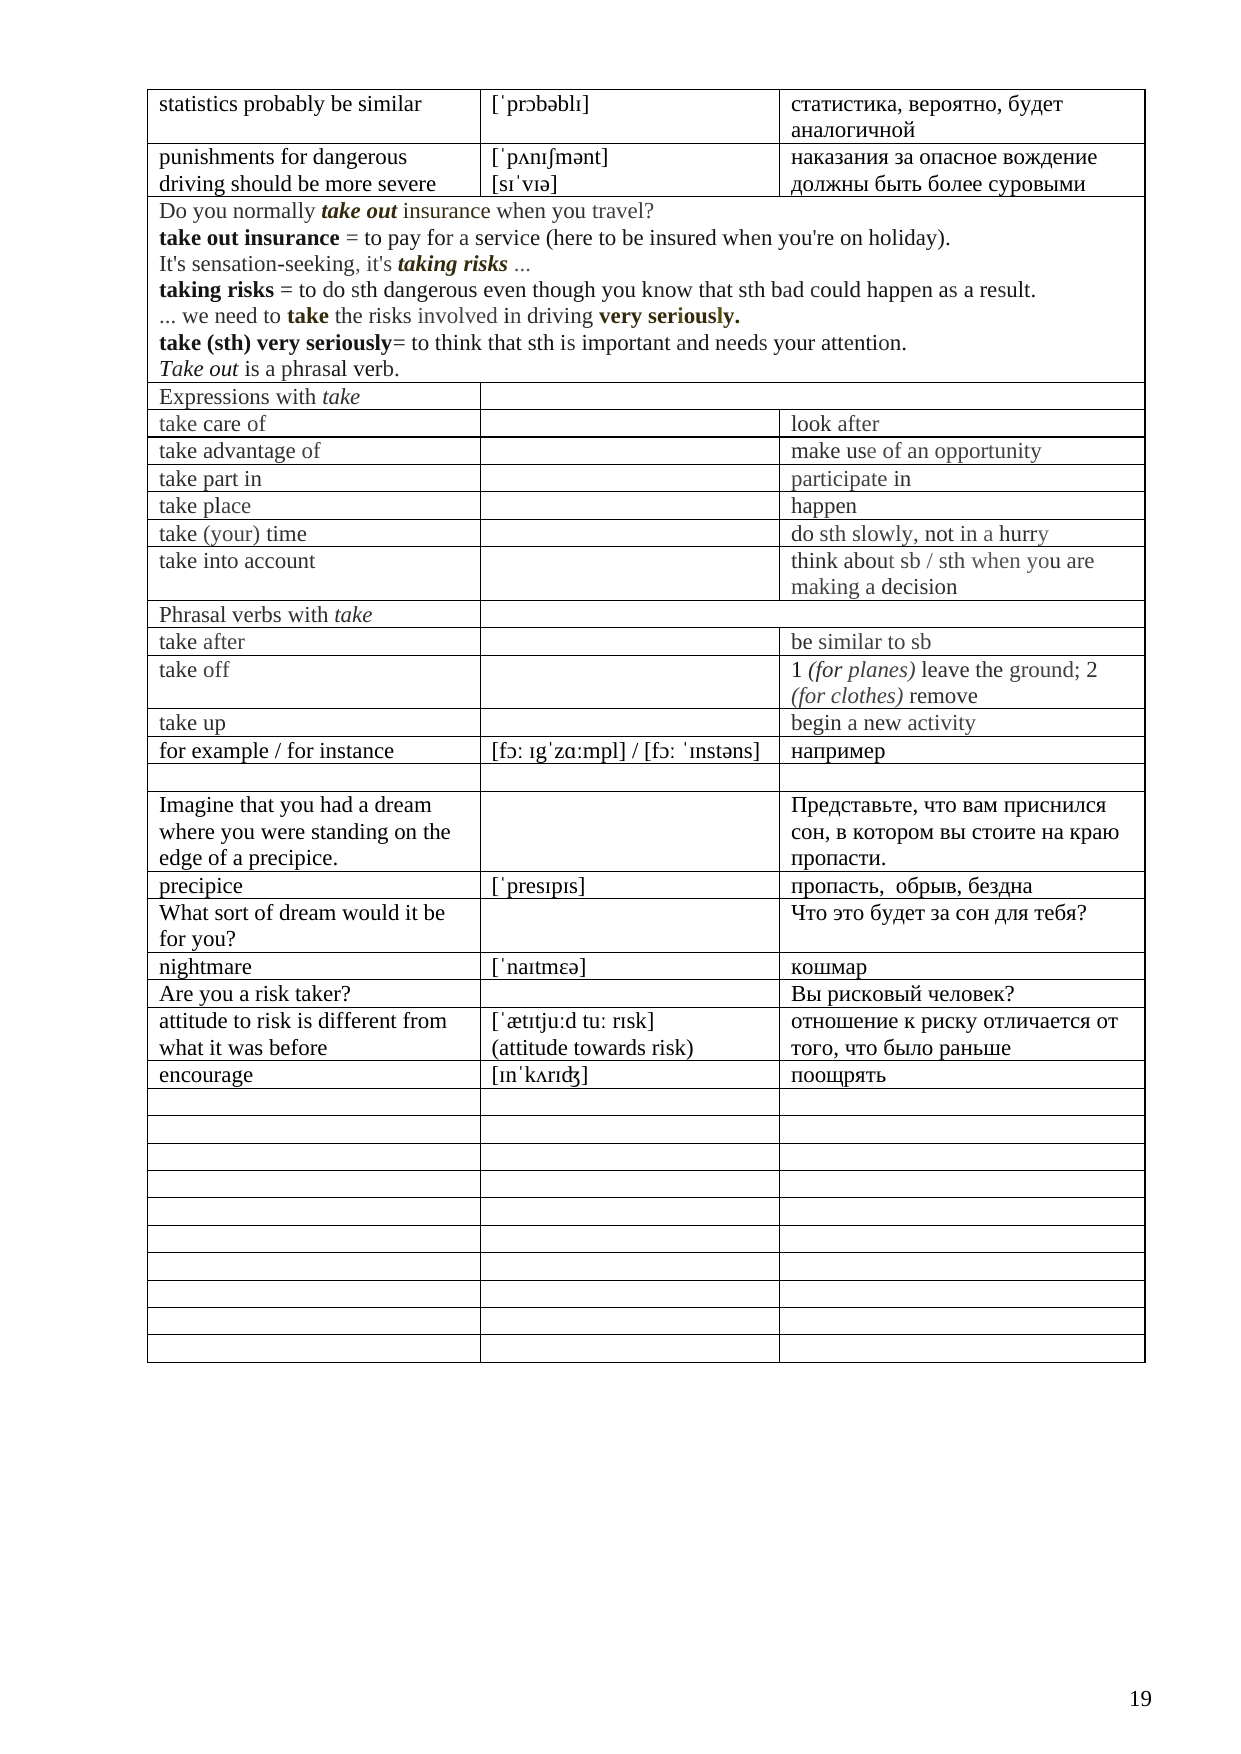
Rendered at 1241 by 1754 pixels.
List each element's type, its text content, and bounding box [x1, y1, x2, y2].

table_cell [148, 1226, 480, 1252]
table_cell participate in [780, 465, 1144, 491]
table_cell be similar to sb [780, 628, 1144, 654]
table_cell [148, 1198, 480, 1225]
table_cell поощрять [780, 1061, 1144, 1088]
table_cell [481, 1171, 779, 1197]
table_cell take off [148, 656, 480, 708]
table_cell Do you normally take out insurance when you travel? take out insurance = to pay for a service (here to be insured when you're on holiday). It's sensation-seeking, it's taking risks ... taking risks = to do sth dangerous even though you know that sth bad could happen as a result. ... we need to take the risks involved in driving very seriously. take (sth) very seriously= to think that sth is important and needs your attention. Take out is a phrasal verb. [148, 197, 1144, 382]
table_cell punishments for dangerous driving should be more severe [148, 144, 480, 196]
table_cell [ˈnaɪtmɛə] [481, 953, 779, 979]
table_cell [780, 1253, 1144, 1279]
table_cell What sort of dream would it be for you? [148, 899, 480, 952]
table_cell [481, 1281, 779, 1307]
table_cell [481, 1198, 779, 1225]
table_cell [148, 1089, 480, 1115]
table_cell take advantage of [148, 438, 480, 464]
table_cell например [780, 737, 1144, 763]
table_cell [780, 1089, 1144, 1115]
table_cell take (your) time [148, 520, 480, 546]
table_cell статистика, вероятно, будет аналогичной [780, 90, 1144, 142]
table_cell [481, 438, 779, 464]
table_cell take after [148, 628, 480, 654]
table_cell begin a new activity [780, 709, 1144, 736]
table_cell encourage [148, 1061, 480, 1088]
table_cell Phrasal verbs with take [148, 601, 480, 627]
table_cell [148, 1144, 480, 1170]
table_cell [148, 1171, 480, 1197]
table_cell think about sb / sth when you are making a decision [780, 547, 1144, 600]
table_cell [780, 1171, 1144, 1197]
table_cell [481, 1253, 779, 1279]
table_cell [481, 1089, 779, 1115]
table_cell Представьте, что вам приснился сон, в котором вы стоите на краю пропасти. [780, 792, 1144, 871]
table_cell [ˈpresɪpɪs] [481, 872, 779, 898]
table_cell nightmare [148, 953, 480, 979]
table_cell take part in [148, 465, 480, 491]
table_cell [481, 1308, 779, 1334]
table_cell statistics probably be similar [148, 90, 480, 142]
table_cell Что это будет за сон для тебя? [780, 899, 1144, 952]
table_cell [780, 1226, 1144, 1252]
table_cell [148, 764, 480, 791]
table_cell take care of [148, 410, 480, 436]
table_cell [780, 764, 1144, 791]
table_cell [148, 1335, 480, 1362]
table_cell Вы рисковый человек? [780, 980, 1144, 1007]
table_cell отношение к риску отличается от того, что было раньше [780, 1008, 1144, 1060]
table_cell пропасть, обрыв, бездна [780, 872, 1144, 898]
table_cell happen [780, 492, 1144, 519]
table_cell [481, 656, 779, 708]
table_cell take place [148, 492, 480, 519]
table_cell [148, 1281, 480, 1307]
table_cell [fɔː ɪgˈzɑːmpl] / [fɔː ˈɪnstəns] [481, 737, 779, 763]
table_cell [481, 792, 779, 871]
table_cell do sth slowly, not in a hurry [780, 520, 1144, 546]
table_cell make use of an opportunity [780, 438, 1144, 464]
table_cell [148, 1308, 480, 1334]
table_cell [481, 1335, 779, 1362]
table_cell [ˈætɪtjuːd tuː rɪsk] (attitude towards risk) [481, 1008, 779, 1060]
table_cell Are you a risk taker? [148, 980, 480, 1007]
table_cell [148, 1253, 480, 1279]
table_cell for example / for instance [148, 737, 480, 763]
table_cell [481, 980, 779, 1007]
table_cell [780, 1116, 1144, 1142]
table_cell [780, 1281, 1144, 1307]
table_cell [780, 1144, 1144, 1170]
table_cell [481, 1226, 779, 1252]
table_cell [481, 1116, 779, 1142]
table_cell Expressions with take [148, 383, 480, 409]
table_cell [481, 709, 779, 736]
table_cell наказания за опасное вождение должны быть более суровыми [780, 144, 1144, 196]
table_cell take up [148, 709, 480, 736]
table_cell [780, 1198, 1144, 1225]
table_cell [481, 899, 779, 952]
table_cell Imagine that you had a dream where you were standing on the edge of a precipice. [148, 792, 480, 871]
table_cell [481, 547, 779, 600]
table_cell attitude to risk is different from what it was before [148, 1008, 480, 1060]
table_cell [481, 520, 779, 546]
table_cell [481, 465, 779, 491]
table_cell кошмар [780, 953, 1144, 979]
table_cell take into account [148, 547, 480, 600]
table_cell [481, 383, 1144, 409]
table_cell [481, 492, 779, 519]
table_cell [ˈpʌnɪʃmənt] [sɪˈvɪə] [481, 144, 779, 196]
table_cell look after [780, 410, 1144, 436]
table_cell [148, 1116, 480, 1142]
table_cell [481, 601, 1144, 627]
table_cell 1 (for planes) leave the ground; 2 (for clothes) remove [780, 656, 1144, 708]
table_cell precipice [148, 872, 480, 898]
table_cell [481, 410, 779, 436]
table_cell [ˈprɔbəblɪ] [481, 90, 779, 142]
table_cell [780, 1335, 1144, 1362]
table_cell [481, 1144, 779, 1170]
table_cell [780, 1308, 1144, 1334]
table_cell [481, 764, 779, 791]
table_cell [ɪnˈkʌrɪʤ] [481, 1061, 779, 1088]
table_cell [481, 628, 779, 654]
